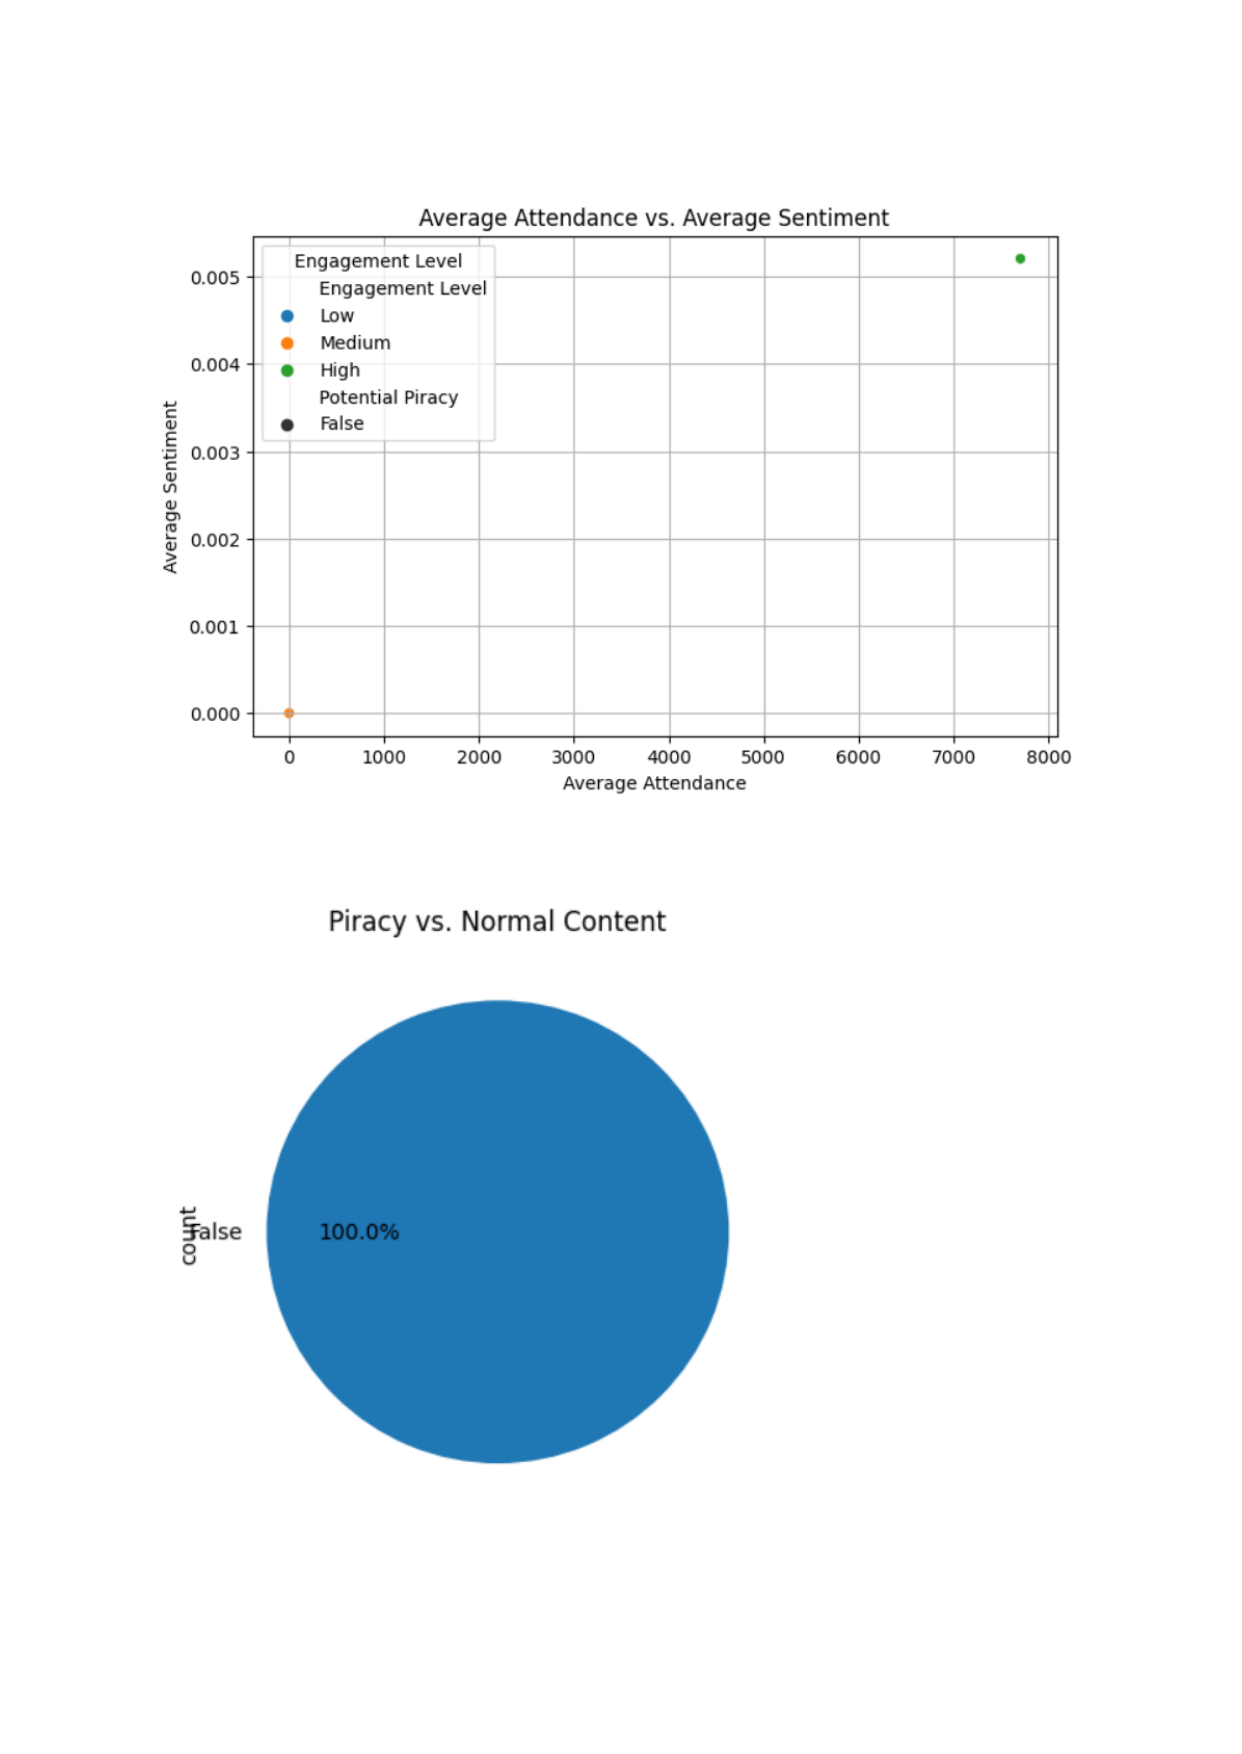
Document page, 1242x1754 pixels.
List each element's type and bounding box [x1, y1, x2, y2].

picture [139, 177, 1102, 803]
picture [139, 881, 856, 1507]
